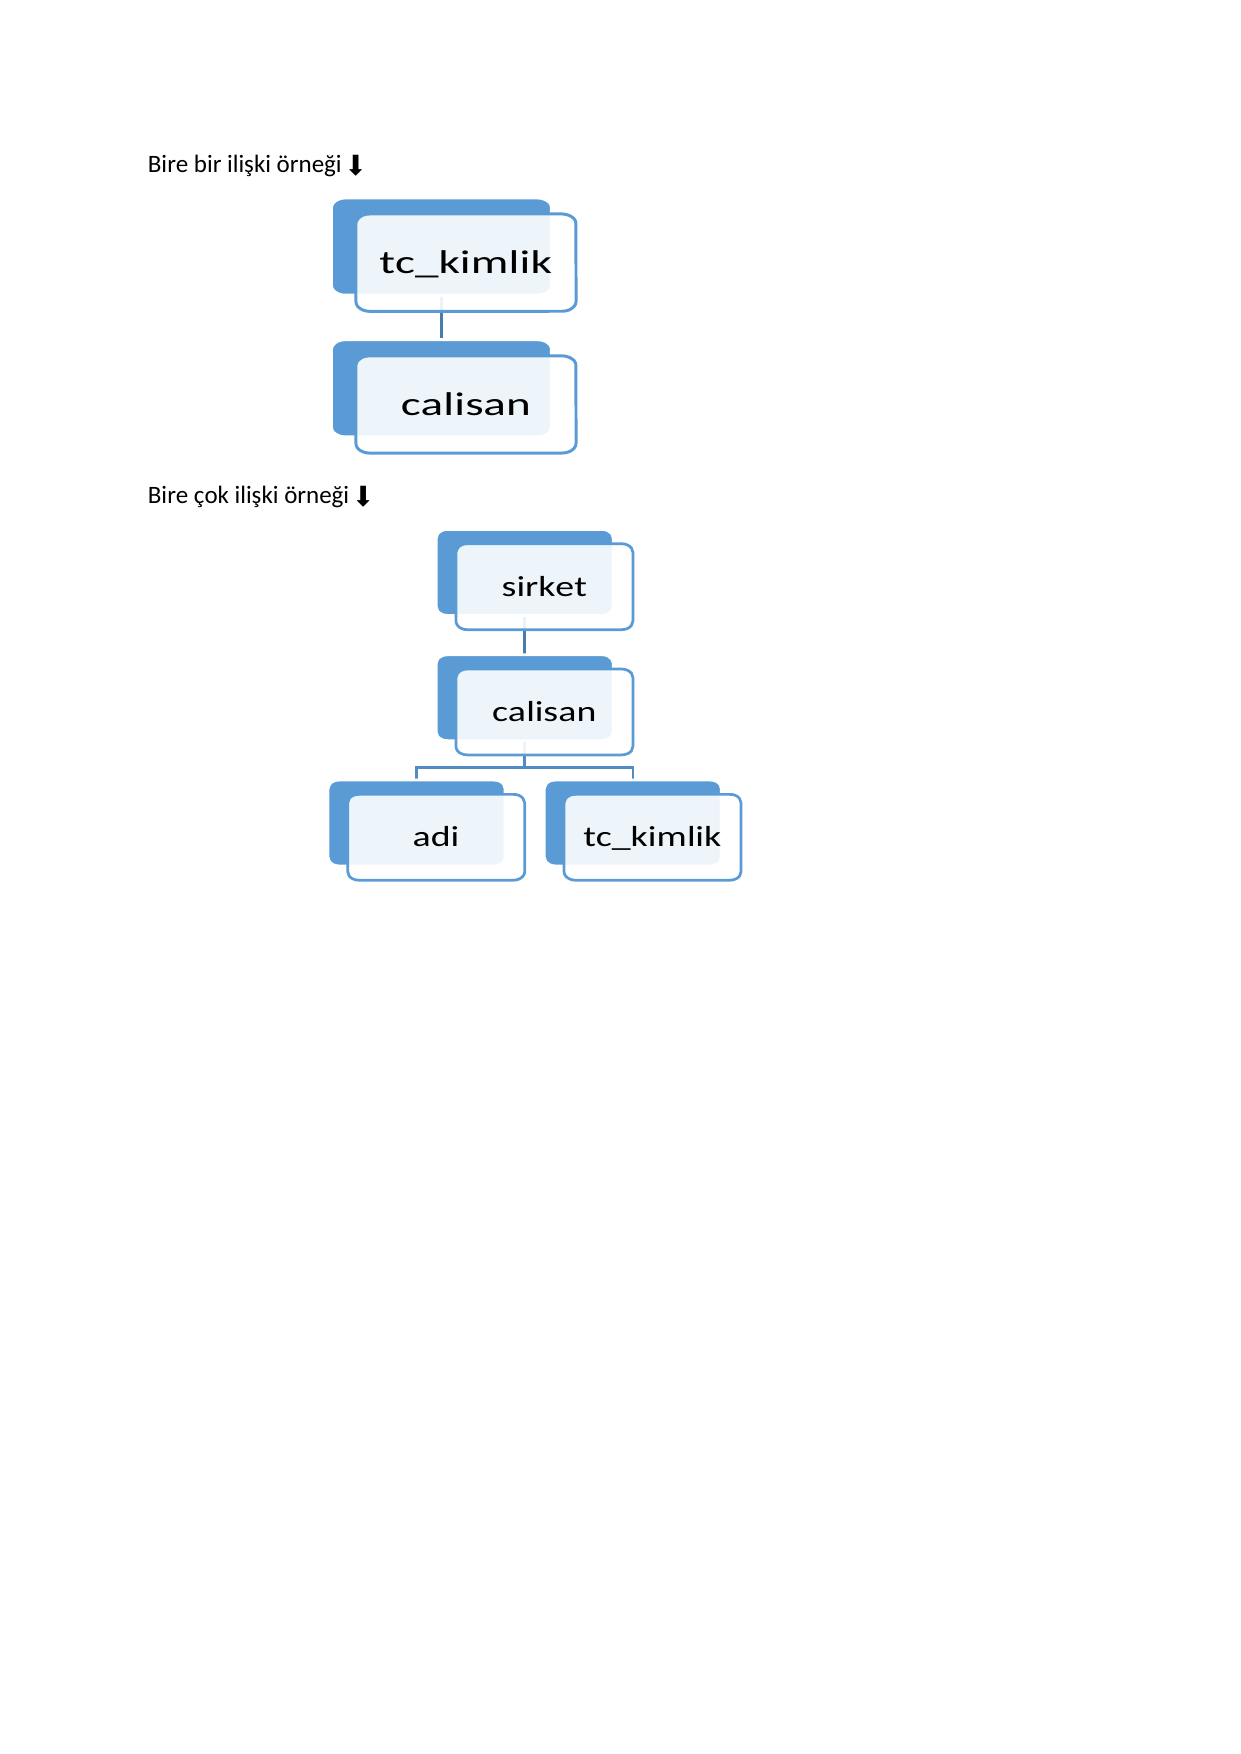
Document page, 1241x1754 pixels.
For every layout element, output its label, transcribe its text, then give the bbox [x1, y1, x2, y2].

text Bire bir ilişki örneği ⬇ [148, 148, 1093, 179]
text Bire çok ilişki örneği ⬇ [148, 479, 1093, 510]
